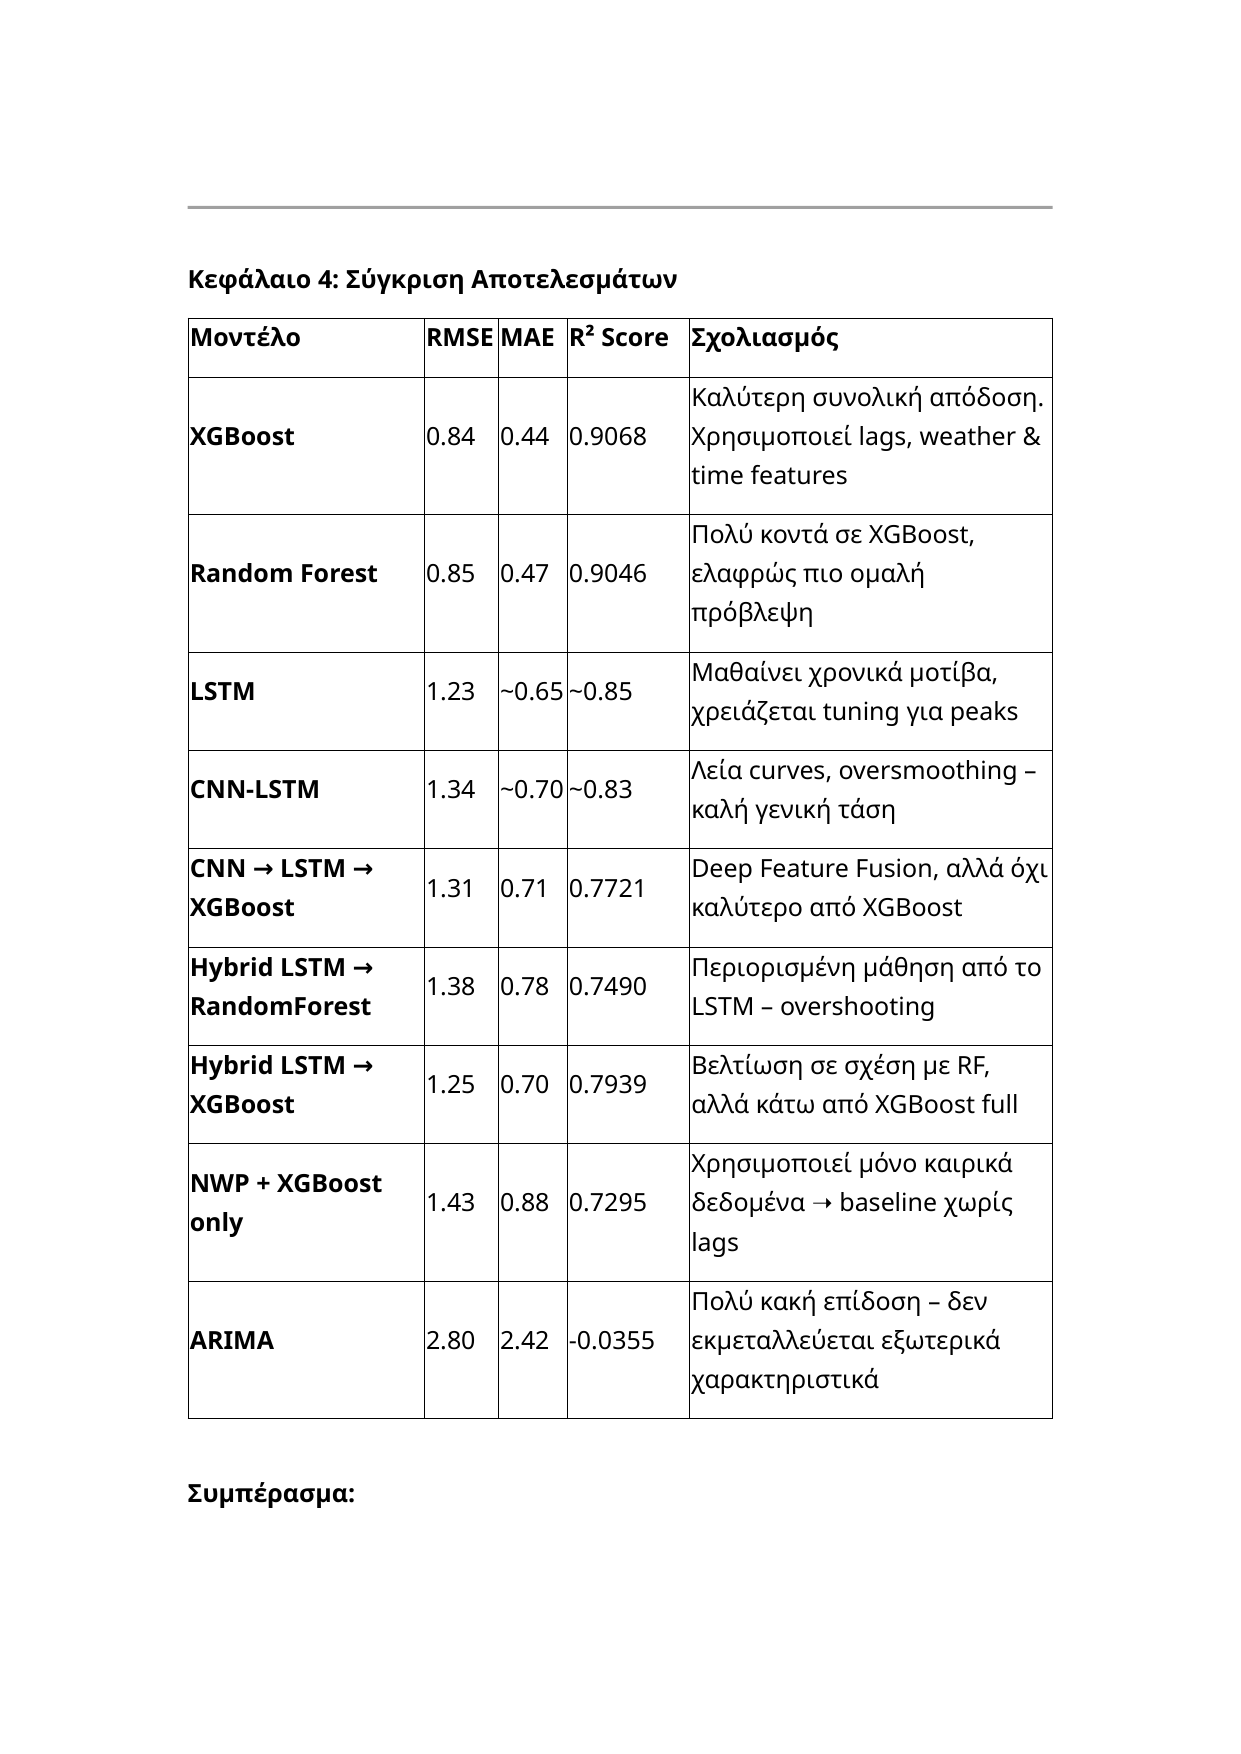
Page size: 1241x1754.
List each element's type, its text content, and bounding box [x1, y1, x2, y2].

table_cell Hybrid LSTM → RandomForest [189, 948, 424, 1045]
text Συμπέρασμα: [187, 1475, 1053, 1509]
table_cell 0.47 [499, 515, 567, 652]
table_cell CNN-LSTM [189, 751, 424, 848]
table_cell Hybrid LSTM → XGBoost [189, 1046, 424, 1143]
table_cell Μαθαίνει χρονικά μοτίβα, χρειάζεται tuning για peaks [690, 653, 1052, 750]
table_cell ~0.85 [568, 653, 689, 750]
table_cell 1.31 [425, 849, 498, 947]
table_cell Περιορισμένη μάθηση από το LSTM – overshooting [690, 948, 1052, 1045]
table_cell 0.7490 [568, 948, 689, 1045]
table_cell 0.7939 [568, 1046, 689, 1143]
table_header Μοντέλο [189, 319, 424, 377]
table_cell 0.70 [499, 1046, 567, 1143]
table_cell ~0.83 [568, 751, 689, 848]
table_cell Χρησιμοποιεί μόνο καιρικά δεδομένα ➝ baseline χωρίς lags [690, 1144, 1052, 1281]
table_cell Πολύ κακή επίδοση – δεν εκμεταλλεύεται εξωτερικά χαρακτηριστικά [690, 1282, 1052, 1418]
table_cell Λεία curves, oversmoothing – καλή γενική τάση [690, 751, 1052, 848]
table_cell Deep Feature Fusion, αλλά όχι καλύτερο από XGBoost [690, 849, 1052, 947]
table_cell 0.78 [499, 948, 567, 1045]
table_cell 2.80 [425, 1282, 498, 1418]
table_header R² Score [568, 319, 689, 377]
table_cell 1.23 [425, 653, 498, 750]
table_cell 1.43 [425, 1144, 498, 1281]
table_cell ~0.65 [499, 653, 567, 750]
text Κεφάλαιο 4: Σύγκριση Αποτελεσμάτων [187, 262, 1053, 296]
table_cell 0.9046 [568, 515, 689, 652]
table_cell 1.34 [425, 751, 498, 848]
table_cell Random Forest [189, 515, 424, 652]
table_cell XGBoost [189, 378, 424, 514]
table_cell 0.44 [499, 378, 567, 514]
table_cell 0.71 [499, 849, 567, 947]
table_cell Πολύ κοντά σε XGBoost, ελαφρώς πιο ομαλή πρόβλεψη [690, 515, 1052, 652]
table_header Σχολιασμός [690, 319, 1052, 377]
table_header MAE [499, 319, 567, 377]
table_cell 0.7295 [568, 1144, 689, 1281]
table_cell 0.7721 [568, 849, 689, 947]
table_cell -0.0355 [568, 1282, 689, 1418]
table_header RMSE [425, 319, 498, 377]
table_cell 1.25 [425, 1046, 498, 1143]
table_cell ARIMA [189, 1282, 424, 1418]
table_cell ~0.70 [499, 751, 567, 848]
table_cell NWP + XGBoost only [189, 1144, 424, 1281]
table_cell 0.84 [425, 378, 498, 514]
table_cell 0.85 [425, 515, 498, 652]
table_cell CNN → LSTM → XGBoost [189, 849, 424, 947]
table_cell LSTM [189, 653, 424, 750]
table_cell 0.88 [499, 1144, 567, 1281]
table_cell Βελτίωση σε σχέση με RF, αλλά κάτω από XGBoost full [690, 1046, 1052, 1143]
table_cell Καλύτερη συνολική απόδοση. Χρησιμοποιεί lags, weather & time features [690, 378, 1052, 514]
table_cell 2.42 [499, 1282, 567, 1418]
table_cell 1.38 [425, 948, 498, 1045]
table_cell 0.9068 [568, 378, 689, 514]
